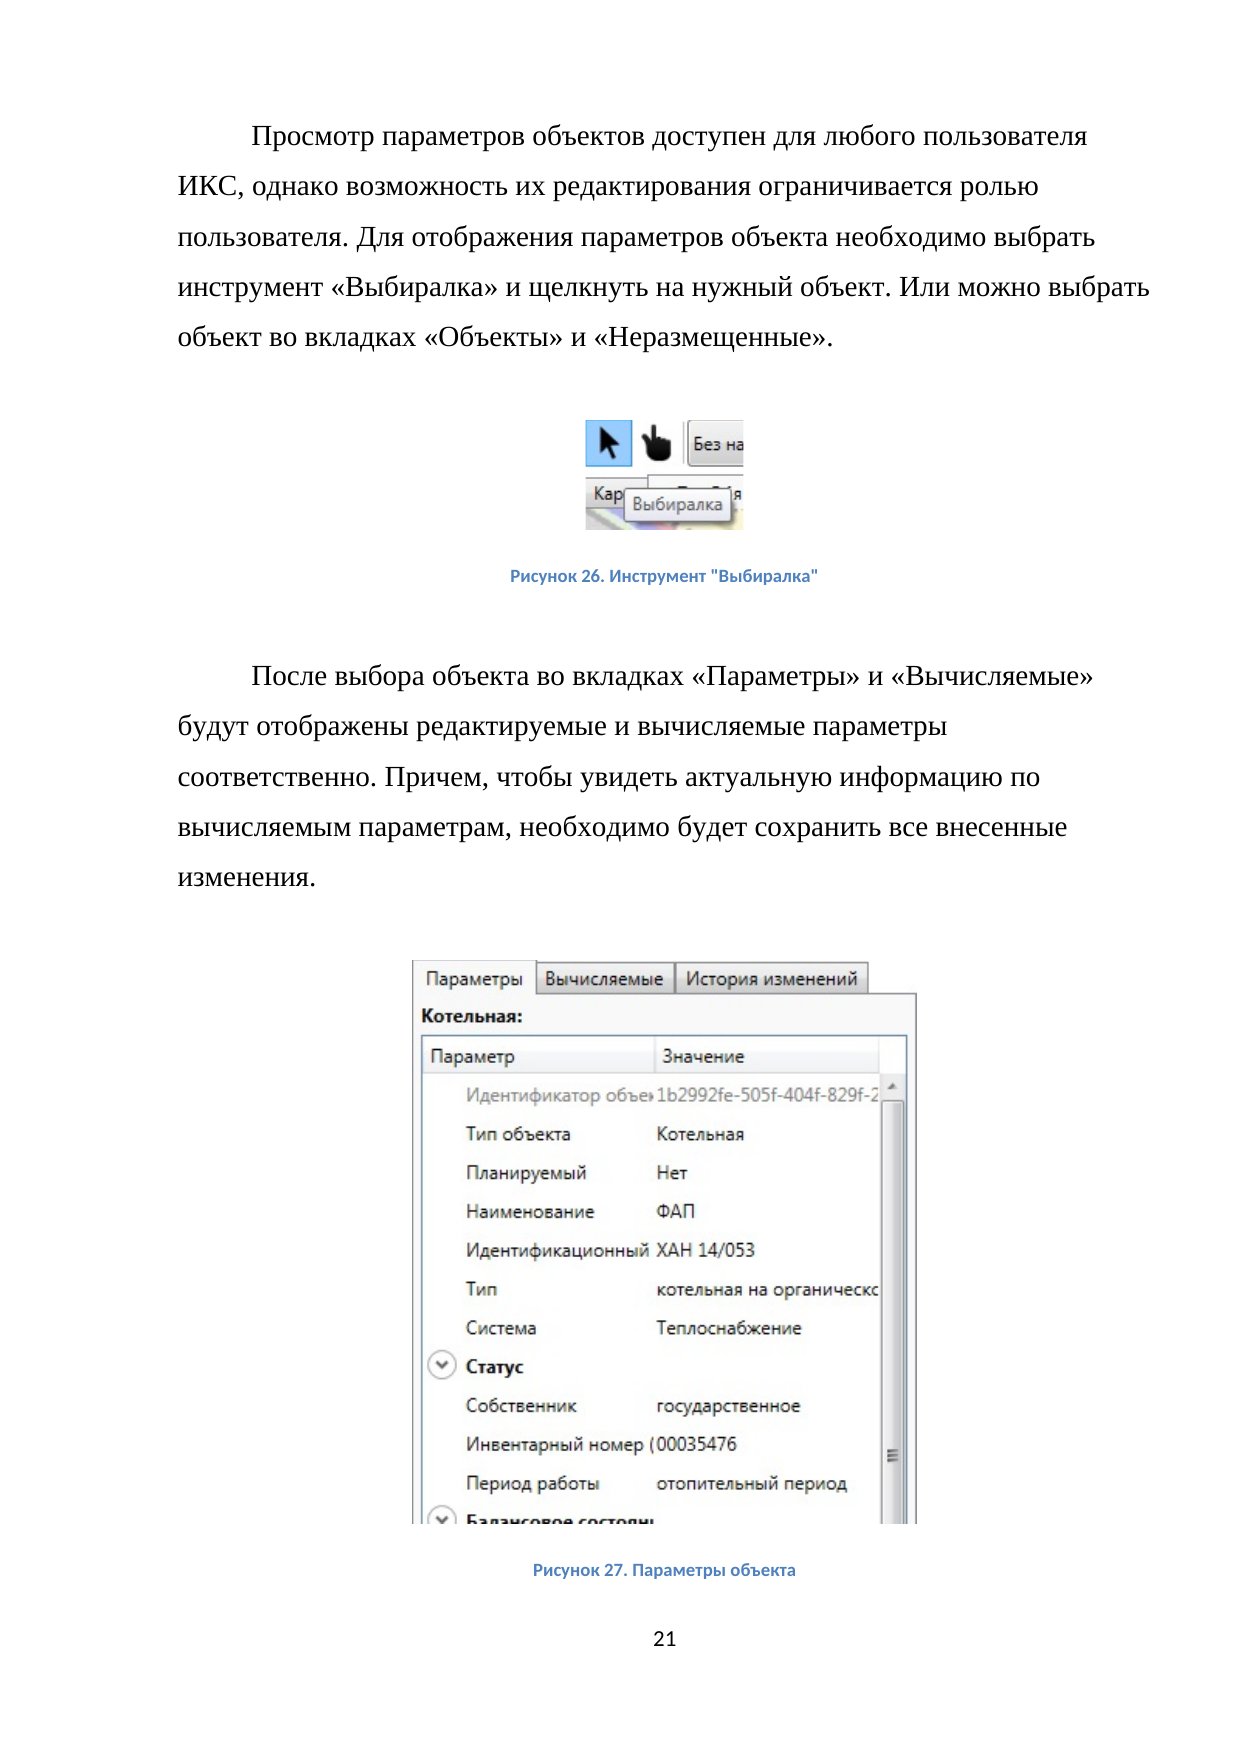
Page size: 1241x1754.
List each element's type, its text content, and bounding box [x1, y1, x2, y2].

picture [412, 960, 917, 1524]
text Рисунок 27. Параметры объекта [177, 1558, 1152, 1581]
picture [585, 420, 744, 530]
text После выбора объекта во вкладках «Параметры» и «Вычисляемые» будут отображены редактируемые и вычисляемые параметры соответственно. Причем, чтобы увидеть актуальную информацию по вычисляемым параметрам, необходимо будет сохранить все внесенные изменения. [177, 658, 1152, 893]
text Рисунок 26. Инструмент "Выбиралка" [177, 564, 1152, 587]
text Просмотр параметров объектов доступен для любого пользователя ИКС, однако возможность их редактирования ограничивается ролью пользователя. Для отображения параметров объекта необходимо выбрать инструмент «Выбиралка» и щелкнуть на нужный объект. Или можно выбрать объект во вкладках «Объекты» и «Неразмещенные». [177, 118, 1152, 353]
